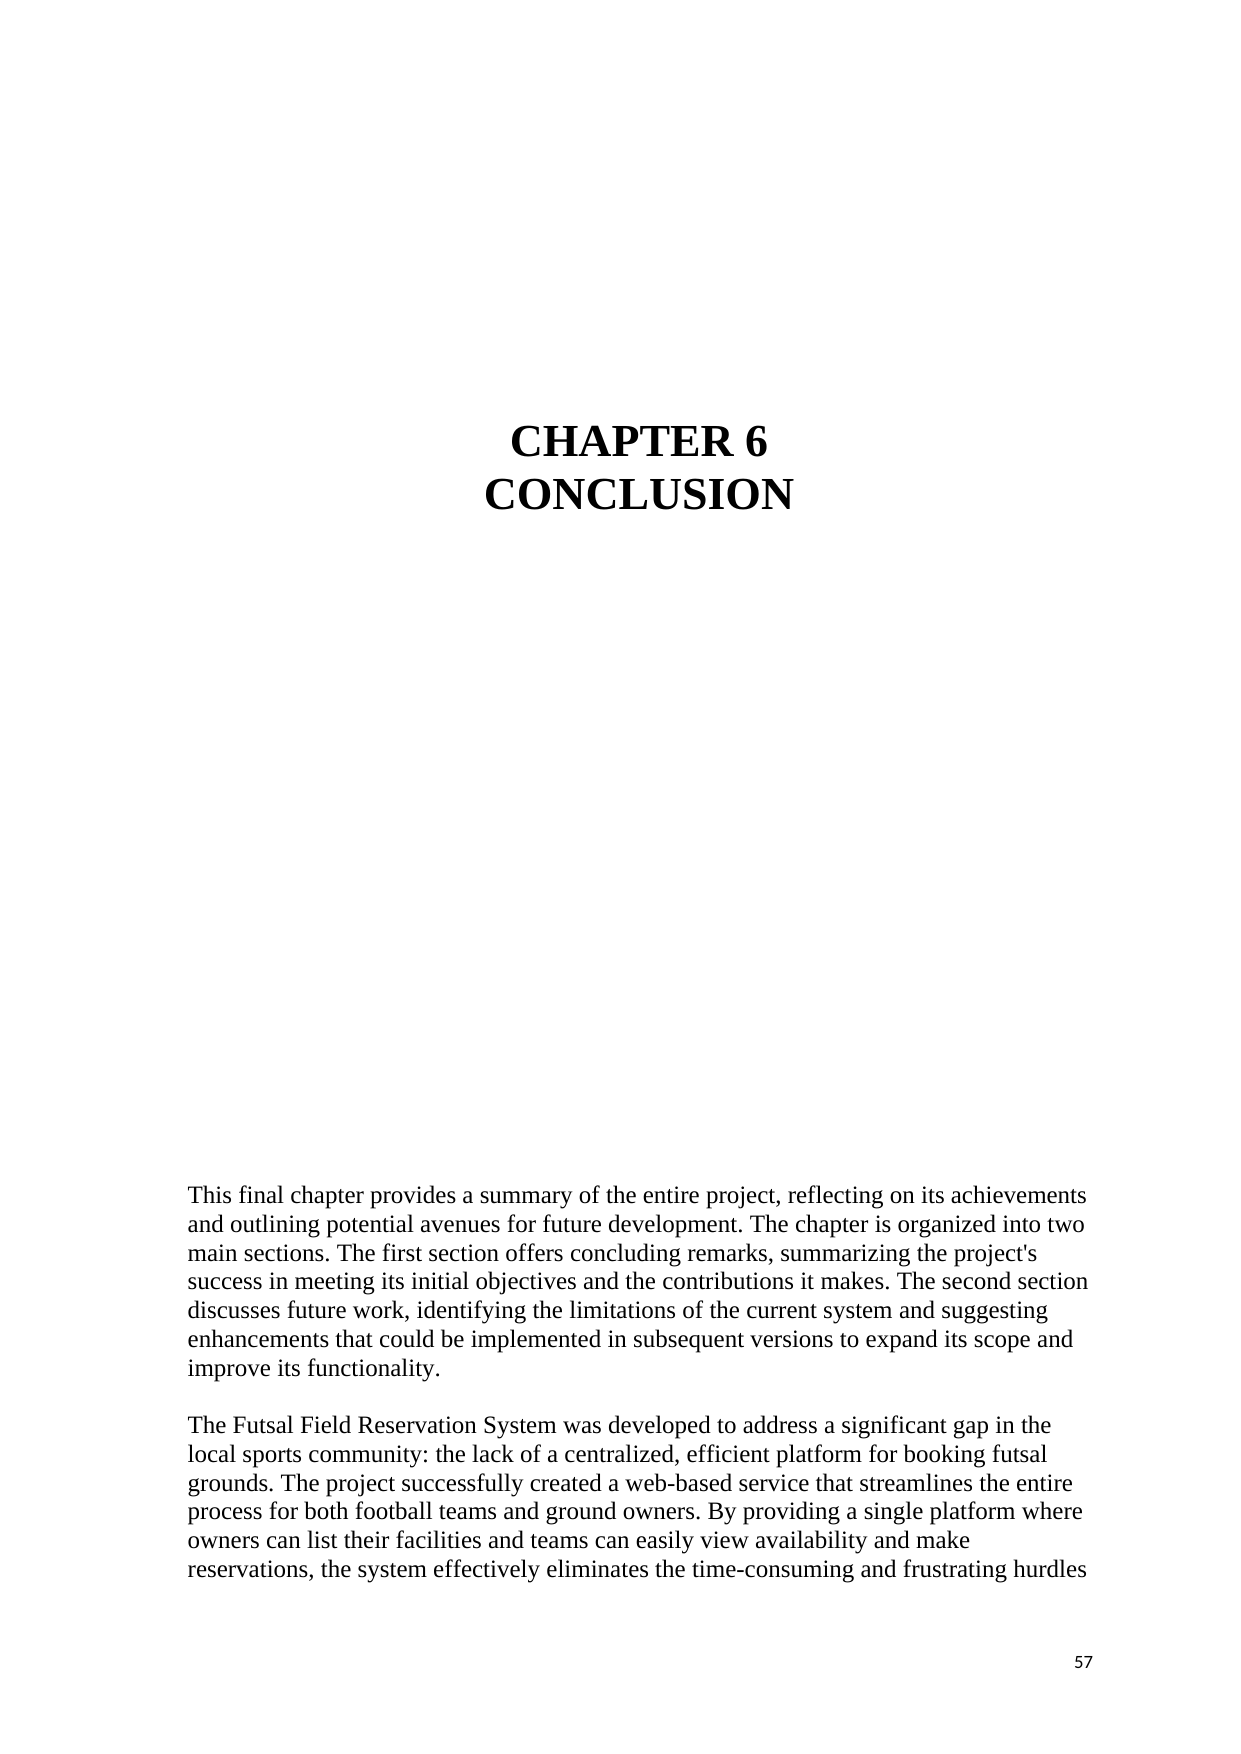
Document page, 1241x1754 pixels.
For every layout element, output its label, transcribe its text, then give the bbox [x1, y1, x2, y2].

list This final chapter provides a summary of the entire project, reflecting on its achievements and outlining potential avenues for future development. The chapter is organized into two main sections. The first section offers concluding remarks, summarizing the project's success in meeting its initial objectives and the contributions it makes. The second section discusses future work, identifying the limitations of the current system and suggesting enhancements that could be implemented in subsequent versions to expand its scope and improve its functionality. [187, 1180, 1090, 1381]
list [187, 1410, 1090, 1583]
list CHAPTER 6 [187, 413, 1090, 466]
list CONCLUSION [187, 466, 1090, 519]
